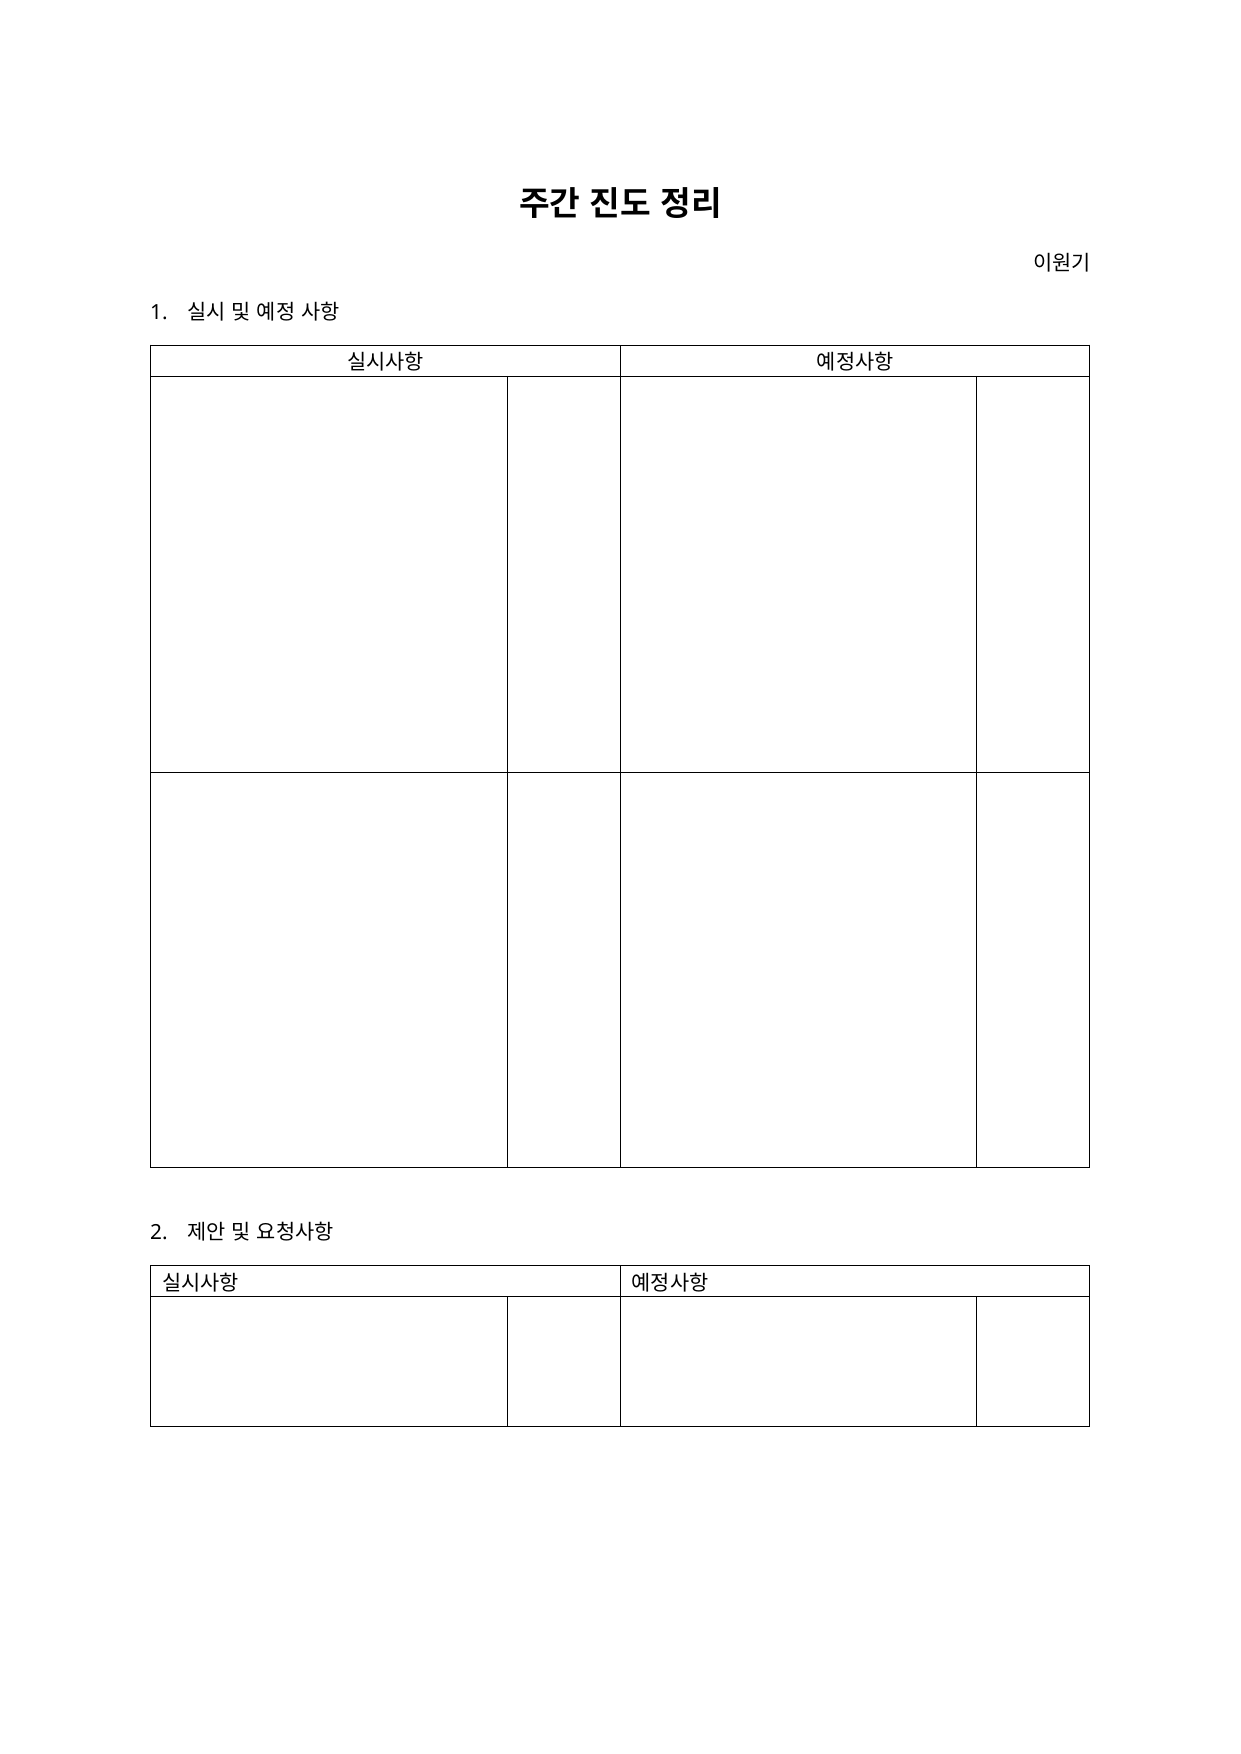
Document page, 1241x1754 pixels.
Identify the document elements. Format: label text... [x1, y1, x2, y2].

table_cell [508, 1297, 620, 1426]
table_cell [151, 377, 507, 772]
table_cell [508, 377, 620, 772]
table_cell [508, 773, 620, 1167]
table_header 실시사항 [151, 1266, 620, 1296]
table_cell [977, 377, 1089, 772]
text 이원기 [150, 246, 1090, 276]
table_cell [151, 1297, 507, 1426]
table_cell [151, 773, 507, 1167]
table_cell [621, 1297, 976, 1426]
table_cell [621, 773, 976, 1167]
table_cell [621, 377, 976, 772]
text 주간 진도 정리 [150, 177, 1090, 225]
table_header 실시사항 [151, 346, 620, 376]
list 실시 및 예정 사항 [150, 295, 1090, 326]
table_cell [977, 1297, 1089, 1426]
table_cell [977, 773, 1089, 1167]
table_header 예정사항 [621, 1266, 1089, 1296]
table_header 예정사항 [621, 346, 1089, 376]
list 제안 및 요청사항 [150, 1216, 1090, 1246]
